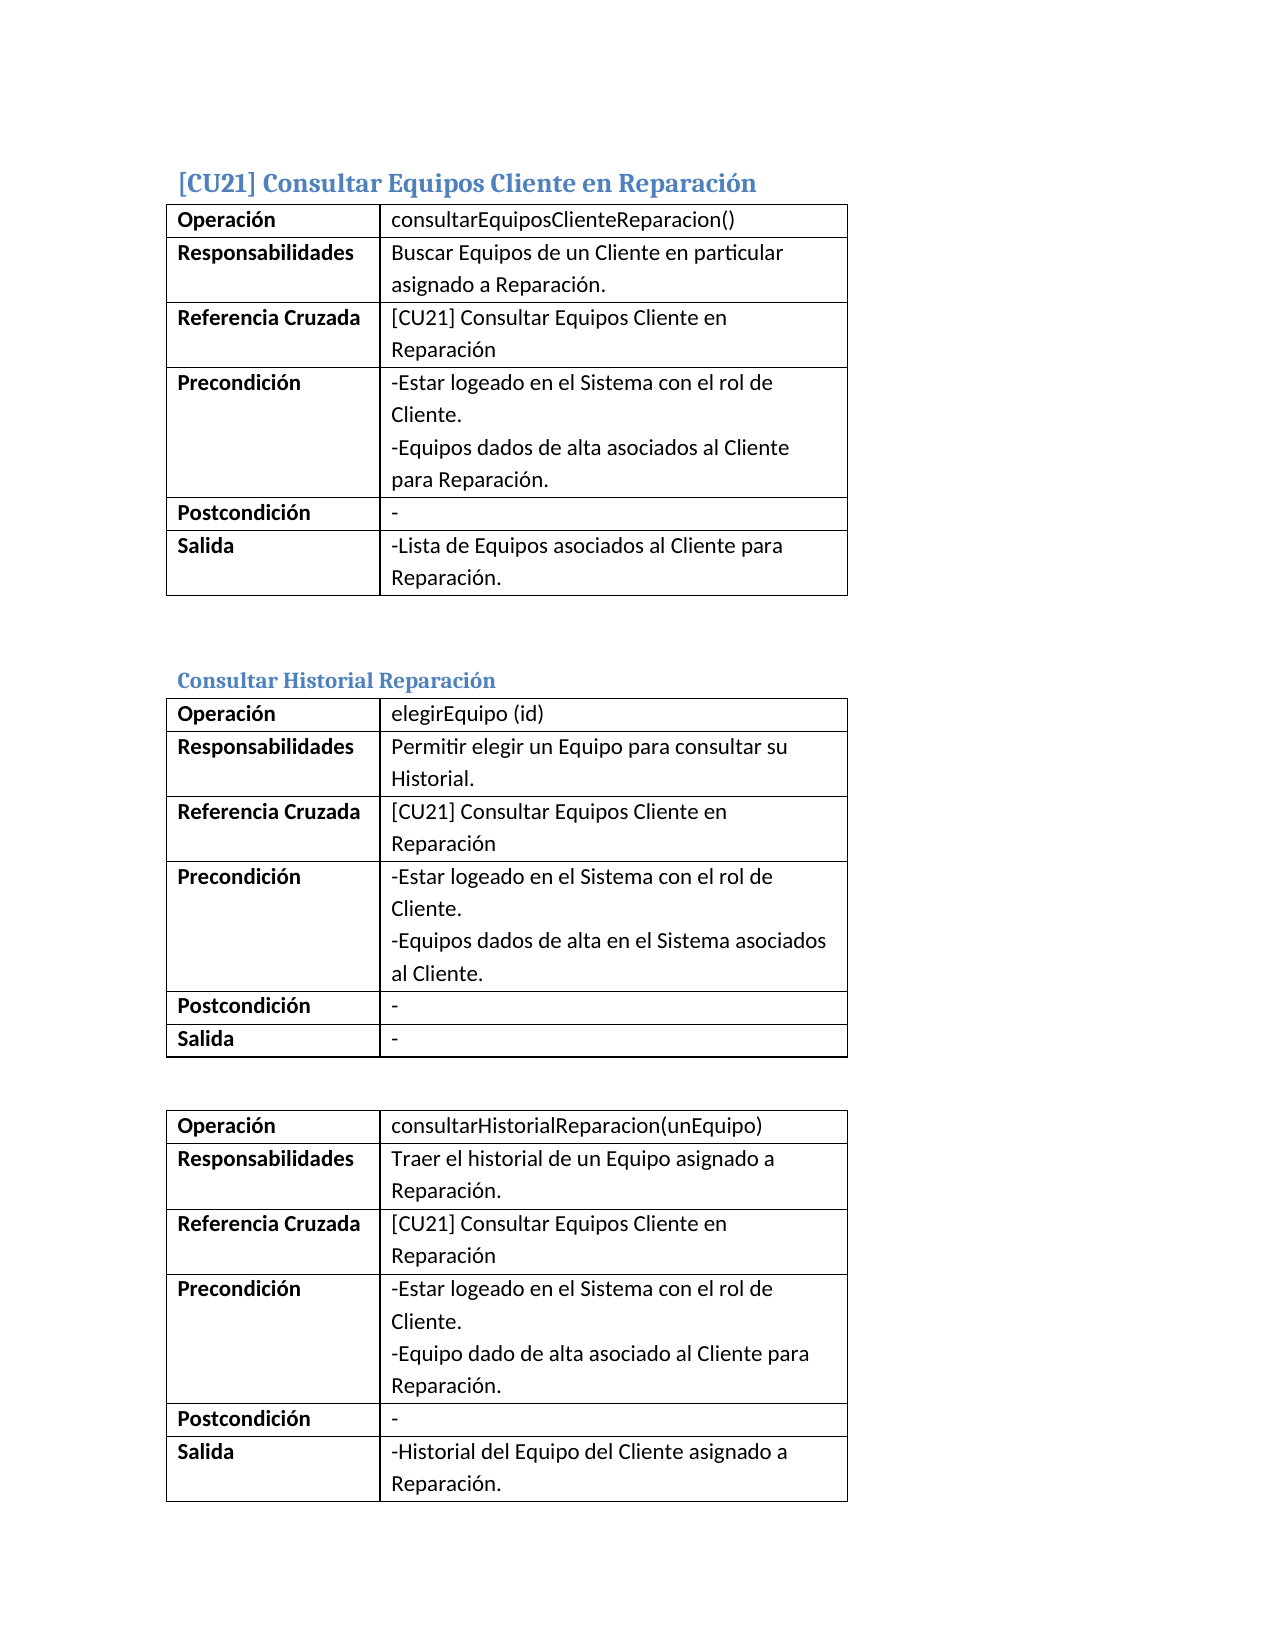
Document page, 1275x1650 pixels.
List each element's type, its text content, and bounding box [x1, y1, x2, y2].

table_cell -Estar logeado en el Sistema con el rol de Cliente. -Equipos dados de alta asociados al Cliente para Reparación. [381, 368, 847, 497]
table_cell Permitir elegir un Equipo para consultar su Historial. [381, 732, 847, 796]
table_cell Responsabilidades [167, 238, 379, 302]
table_header Operación [167, 1111, 379, 1143]
table_cell Referencia Cruzada [167, 1210, 379, 1273]
table_cell - [381, 1025, 847, 1056]
table_cell Postcondición [167, 1404, 379, 1436]
table_cell Responsabilidades [167, 1144, 379, 1208]
table_cell Referencia Cruzada [167, 303, 379, 367]
table_header consultarEquiposClienteReparacion() [381, 205, 847, 237]
table_cell Referencia Cruzada [167, 797, 379, 861]
table_cell Salida [167, 531, 379, 595]
table_cell -Estar logeado en el Sistema con el rol de Cliente. -Equipo dado de alta asociado al Cliente para Reparación. [381, 1275, 847, 1403]
table_cell Precondición [167, 1275, 379, 1403]
table_header Operación [167, 699, 379, 731]
table_cell Precondición [167, 368, 379, 497]
table_cell - [381, 1404, 847, 1436]
table_header elegirEquipo (id) [381, 699, 847, 731]
table_header consultarHistorialReparacion(unEquipo) [381, 1111, 847, 1143]
table_cell Responsabilidades [167, 732, 379, 796]
table_cell Salida [167, 1437, 379, 1501]
table_cell Traer el historial de un Equipo asignado a Reparación. [381, 1144, 847, 1208]
table_cell [CU21] Consultar Equipos Cliente en Reparación [381, 797, 847, 861]
table_cell [CU21] Consultar Equipos Cliente en Reparación [381, 1210, 847, 1273]
table_cell Precondición [167, 862, 379, 991]
table_cell [CU21] Consultar Equipos Cliente en Reparación [381, 303, 847, 367]
table_header Operación [167, 205, 379, 237]
table_cell - [381, 992, 847, 1023]
table_cell -Lista de Equipos asociados al Cliente para Reparación. [381, 531, 847, 595]
subtitle Consultar Historial Reparación [177, 668, 1098, 694]
subtitle [CU21] Consultar Equipos Cliente en Reparación [177, 168, 1098, 199]
table_cell -Estar logeado en el Sistema con el rol de Cliente. -Equipos dados de alta en el Sistema asociados al Cliente. [381, 862, 847, 991]
table_cell Postcondición [167, 992, 379, 1023]
table_cell Salida [167, 1025, 379, 1056]
table_cell -Historial del Equipo del Cliente asignado a Reparación. [381, 1437, 847, 1501]
table_cell Postcondición [167, 498, 379, 530]
table_cell - [381, 498, 847, 530]
table_cell Buscar Equipos de un Cliente en particular asignado a Reparación. [381, 238, 847, 302]
